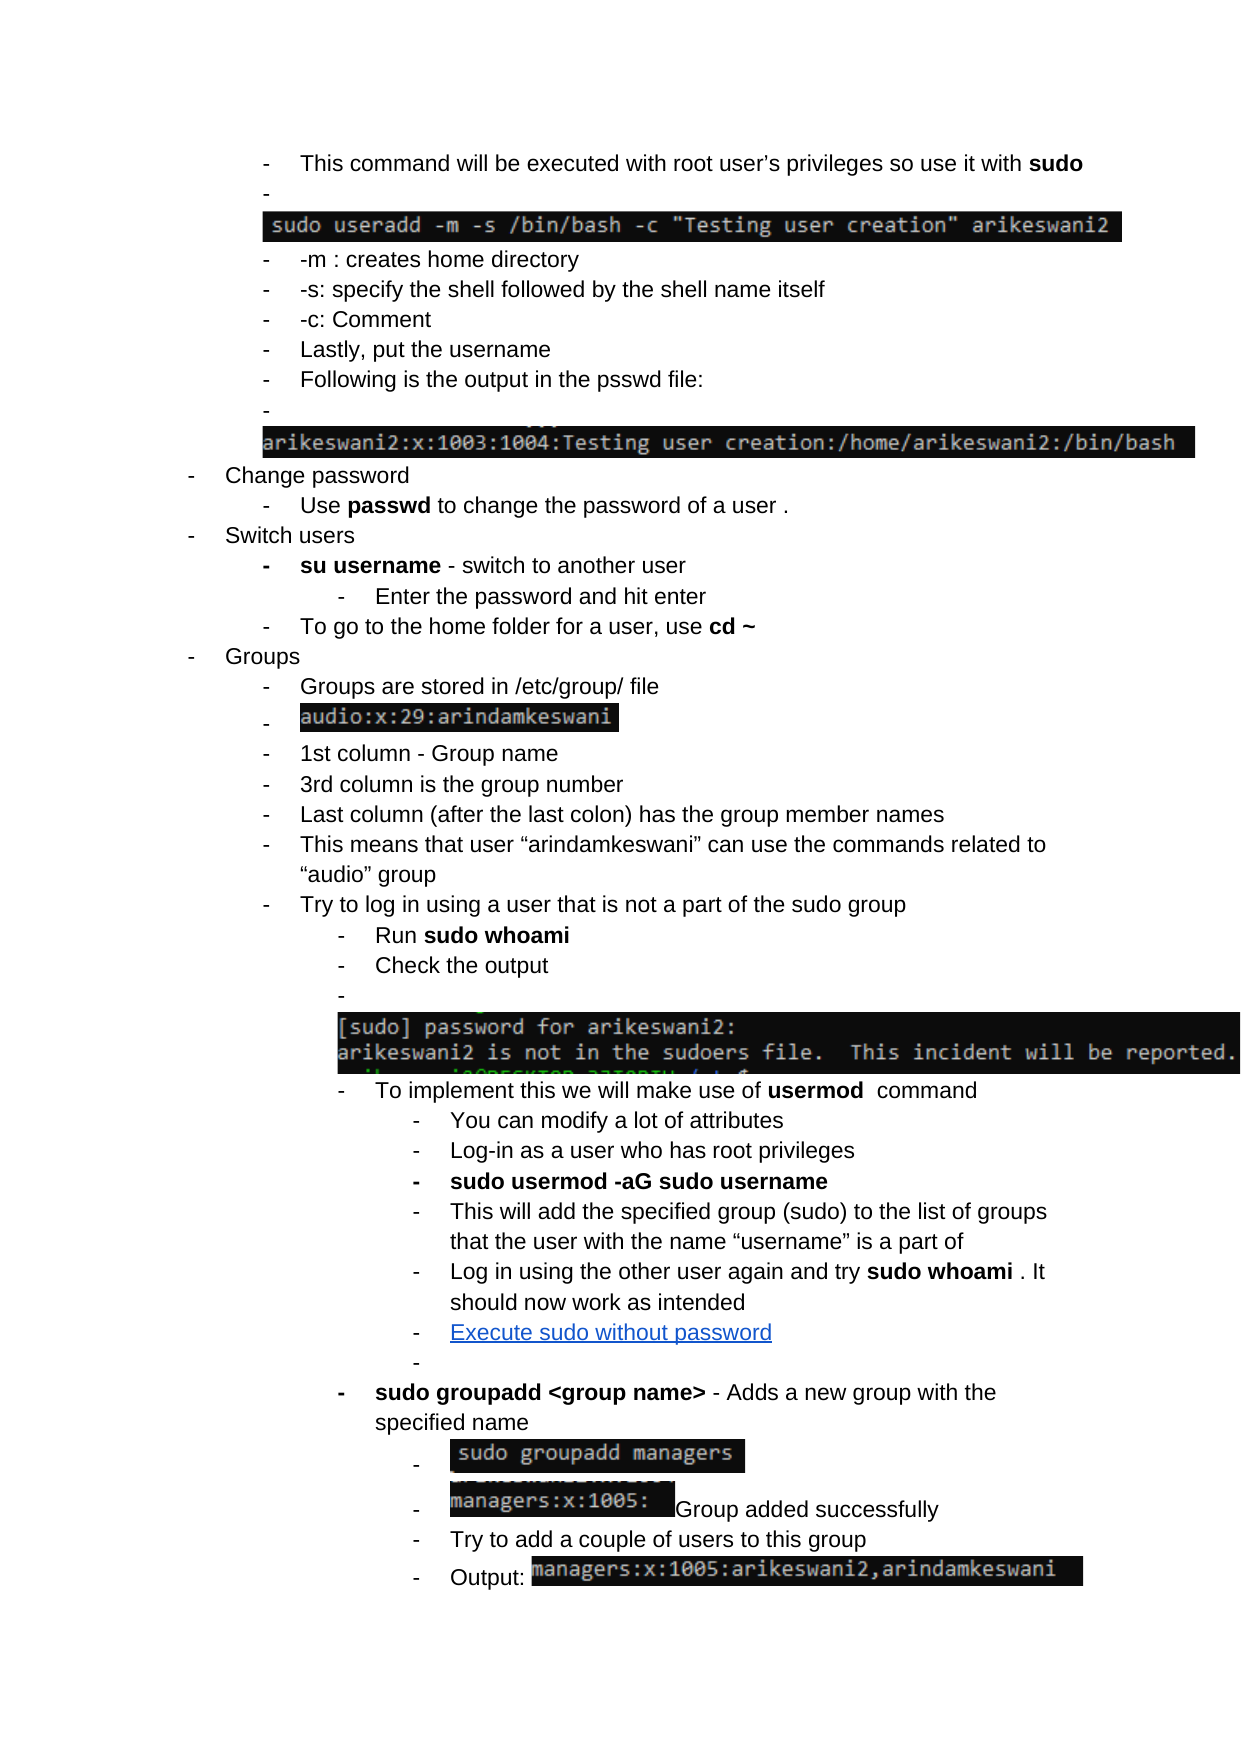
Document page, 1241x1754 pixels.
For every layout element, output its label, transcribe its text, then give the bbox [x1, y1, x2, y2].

list Following is the output in the psswd file: [262, 366, 1090, 393]
list Log-in as a user who has root privileges [412, 1137, 1090, 1164]
picture [450, 1481, 675, 1517]
list Change password [187, 462, 1090, 488]
list Groups are stored in /etc/group/ file [262, 673, 1090, 700]
list To go to the home folder for a user, use cd ~ [262, 613, 1090, 639]
list Log in using the other user again and try sudo whoami . It should now work as intended [412, 1258, 1090, 1315]
list Execute sudo without password [412, 1319, 1090, 1345]
list This command will be executed with root user’s privileges so use it with sudo [262, 150, 1090, 176]
list sudo usermod -aG sudo username [412, 1168, 1090, 1194]
list This will add the specified group (sudo) to the list of groups that the user with the name “username” is a part of [412, 1198, 1090, 1254]
list Try to add a couple of users to this group [412, 1526, 1090, 1552]
picture [450, 1439, 746, 1473]
list Run sudo whoami [337, 922, 1090, 948]
list sudo groupadd <group name> - Adds a new group with the specified name [337, 1379, 1090, 1436]
list Enter the password and hit enter [337, 583, 1090, 609]
list Lastly, put the username [262, 336, 1090, 362]
picture [262, 426, 1196, 458]
list Use passwd to change the password of a user . [262, 492, 1090, 518]
list This means that user “arindamkeswani” can use the commands related to “audio” group [262, 831, 1090, 888]
list 1st column - Group name [262, 740, 1090, 767]
list -s: specify the shell followed by the shell name itself [262, 276, 1090, 302]
picture [337, 1012, 1241, 1074]
list You can modify a lot of attributes [412, 1107, 1090, 1134]
list Groups [187, 643, 1090, 669]
list Try to log in using a user that is not a part of the sudo group [262, 891, 1090, 918]
list Last column (after the last colon) has the group member names [262, 801, 1090, 827]
list su username - switch to another user [262, 552, 1090, 579]
list Check the output [337, 952, 1090, 978]
list -m : creates home directory [262, 246, 1090, 272]
list To implement this we will make use of usermod command [337, 1077, 1090, 1103]
list -c: Comment [262, 306, 1090, 332]
picture [300, 703, 619, 732]
list 3rd column is the group number [262, 771, 1090, 797]
picture [262, 210, 1122, 242]
list Switch users [187, 522, 1090, 549]
picture [531, 1556, 1084, 1586]
